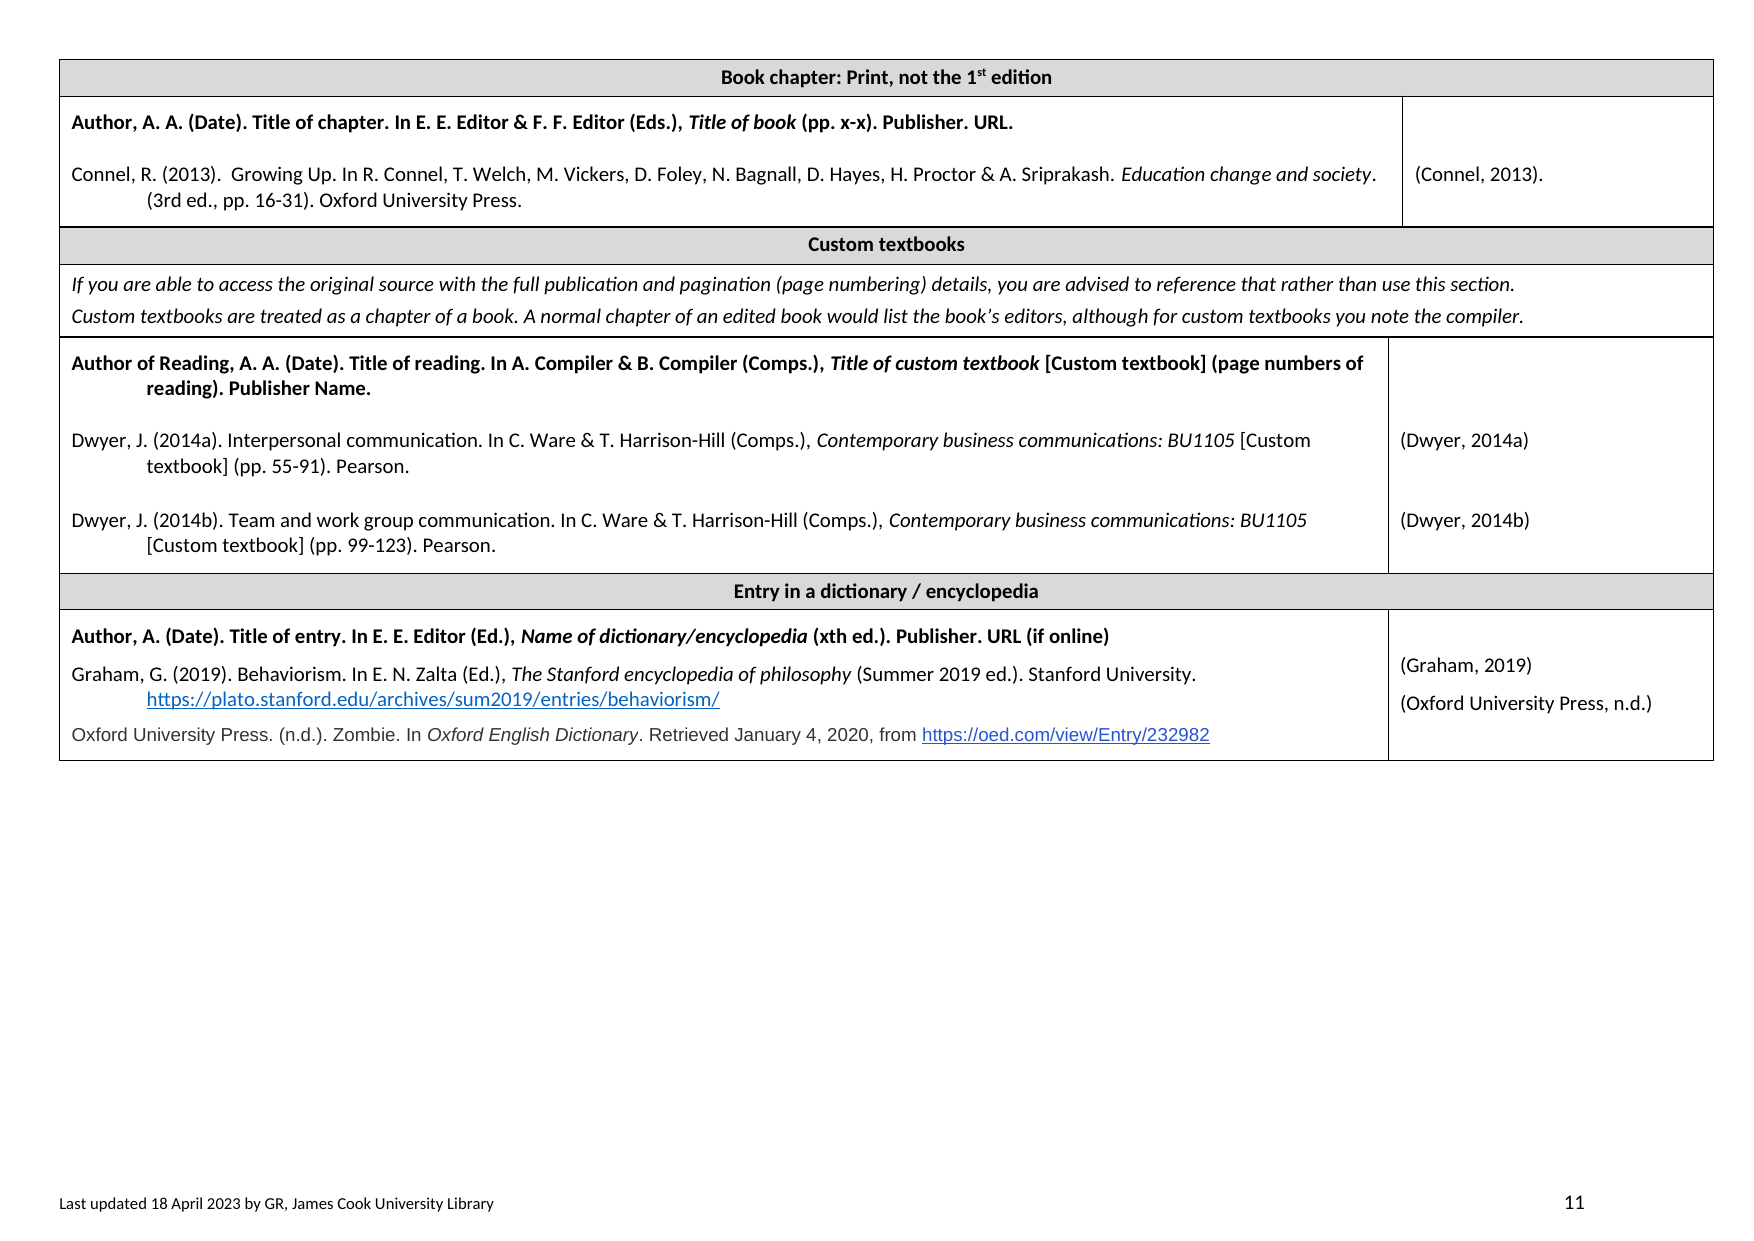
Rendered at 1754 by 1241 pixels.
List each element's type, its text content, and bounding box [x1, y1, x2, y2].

table_cell [1389, 338, 1713, 415]
table_cell Connel, R. (2013). Growing Up. In R. Connel, T. Welch, M. Vickers, D. Foley, N. Bagnall, D. Hayes, H. Proctor & A. Sriprakash. Education change and society. (3rd ed., pp. 16-31). Oxford University Press. [60, 149, 1402, 226]
table_header Book chapter: Print, not the 1st edition [60, 60, 1713, 96]
table_cell (Dwyer, 2014a) [1389, 415, 1713, 494]
table_cell [1403, 97, 1713, 149]
table_cell Author of Reading, A. A. (Date). Title of reading. In A. Compiler & B. Compiler (Comps.), Title of custom textbook [Custom textbook] (page numbers of reading). Publisher Name. [60, 338, 1388, 415]
table_cell Dwyer, J. (2014b). Team and work group communication. In C. Ware & T. Harrison-Hill (Comps.), Contemporary business communications: BU1105 [Custom textbook] (pp. 99-123). Pearson. [60, 495, 1388, 573]
table_cell Dwyer, J. (2014a). Interpersonal communication. In C. Ware & T. Harrison-Hill (Comps.), Contemporary business communications: BU1105 [Custom textbook] (pp. 55-91). Pearson. [60, 415, 1388, 494]
table_cell Entry in a dictionary / encyclopedia [60, 574, 1713, 609]
table_cell (Dwyer, 2014b) [1389, 495, 1713, 573]
table_cell Custom textbooks [60, 228, 1713, 264]
table_cell (Graham, 2019) (Oxford University Press, n.d.) [1389, 610, 1713, 760]
table_cell Author, A. A. (Date). Title of chapter. In E. E. Editor & F. F. Editor (Eds.), Title of book (pp. x-x). Publisher. URL. [60, 97, 1402, 149]
table_cell (Connel, 2013). [1403, 149, 1713, 226]
table_cell If you are able to access the original source with the full publication and pagination (page numbering) details, you are advised to reference that rather than use this section. Custom textbooks are treated as a chapter of a book. A normal chapter of an edited book would list the book’s editors, although for custom textbooks you note the compiler. [60, 265, 1713, 336]
table_cell Author, A. (Date). Title of entry. In E. E. Editor (Ed.), Name of dictionary/encyclopedia (xth ed.). Publisher. URL (if online) Graham, G. (2019). Behaviorism. In E. N. Zalta (Ed.), The Stanford encyclopedia of philosophy (Summer 2019 ed.). Stanford University. https://plato.stanford.edu/archives/sum2019/entries/behaviorism/ Oxford University Press. (n.d.). Zombie. In Oxford English Dictionary. Retrieved January 4, 2020, from https://oed.com/view/Entry/232982 [60, 610, 1388, 760]
